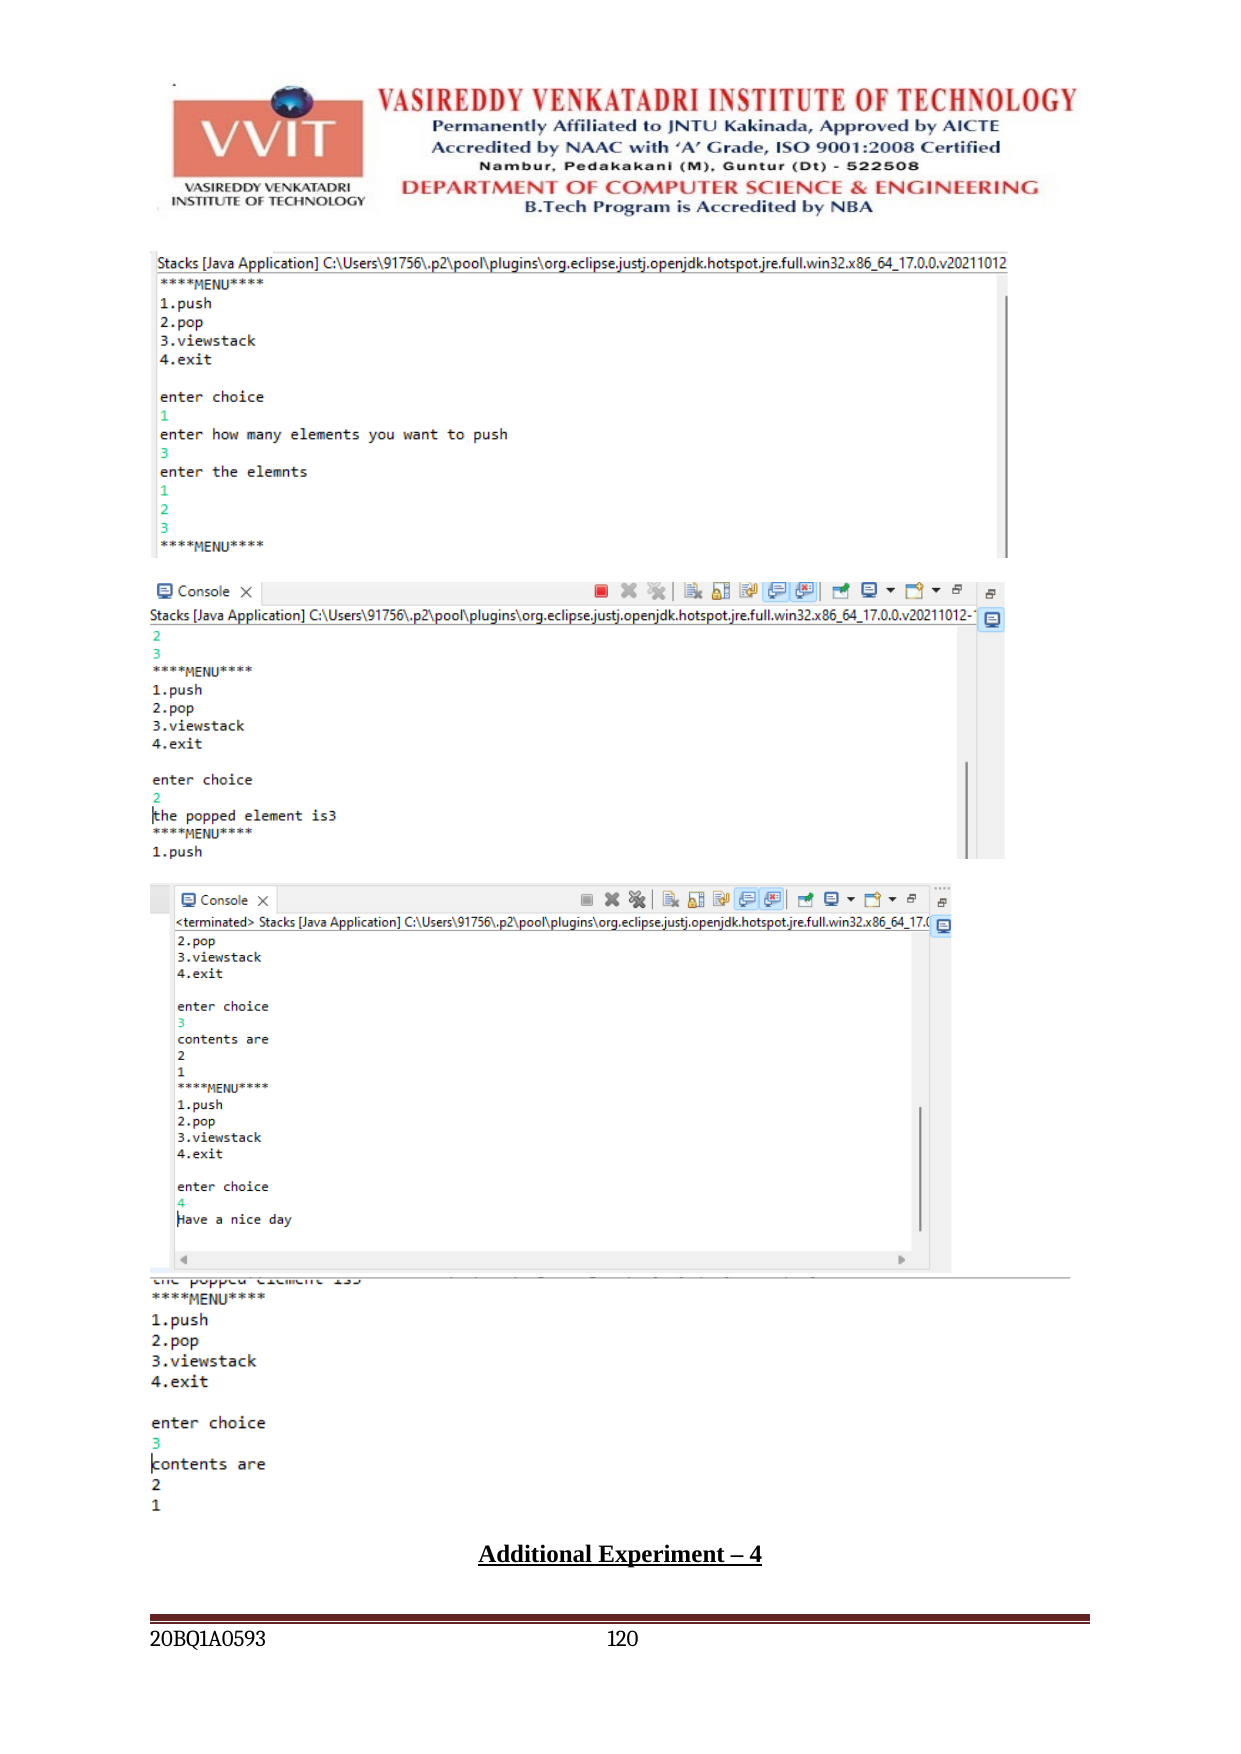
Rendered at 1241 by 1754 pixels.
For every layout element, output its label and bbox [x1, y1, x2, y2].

picture [150, 73, 1091, 224]
picture [150, 883, 952, 1273]
picture [150, 582, 1005, 859]
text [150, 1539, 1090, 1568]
picture [150, 1277, 1071, 1515]
picture [150, 251, 1008, 558]
